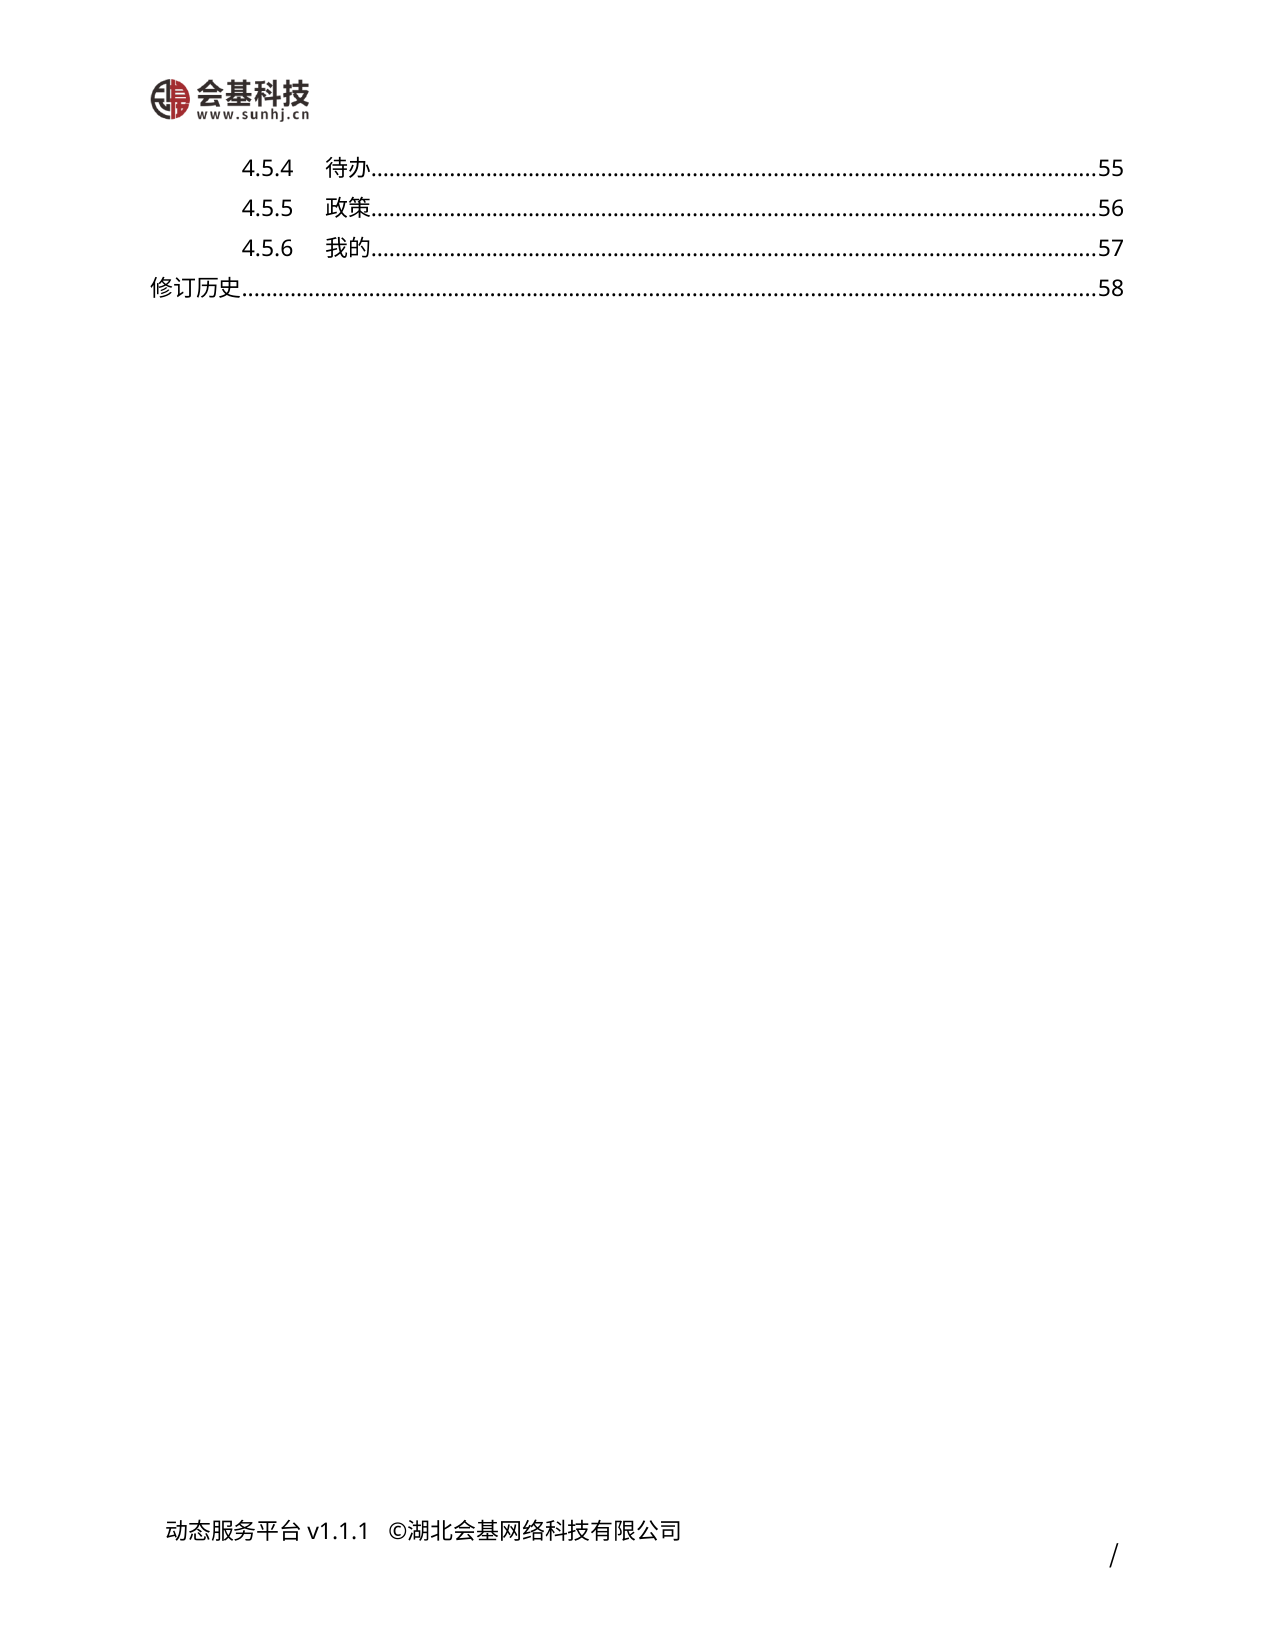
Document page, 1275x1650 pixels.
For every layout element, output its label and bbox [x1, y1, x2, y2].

picture [150, 79, 309, 122]
